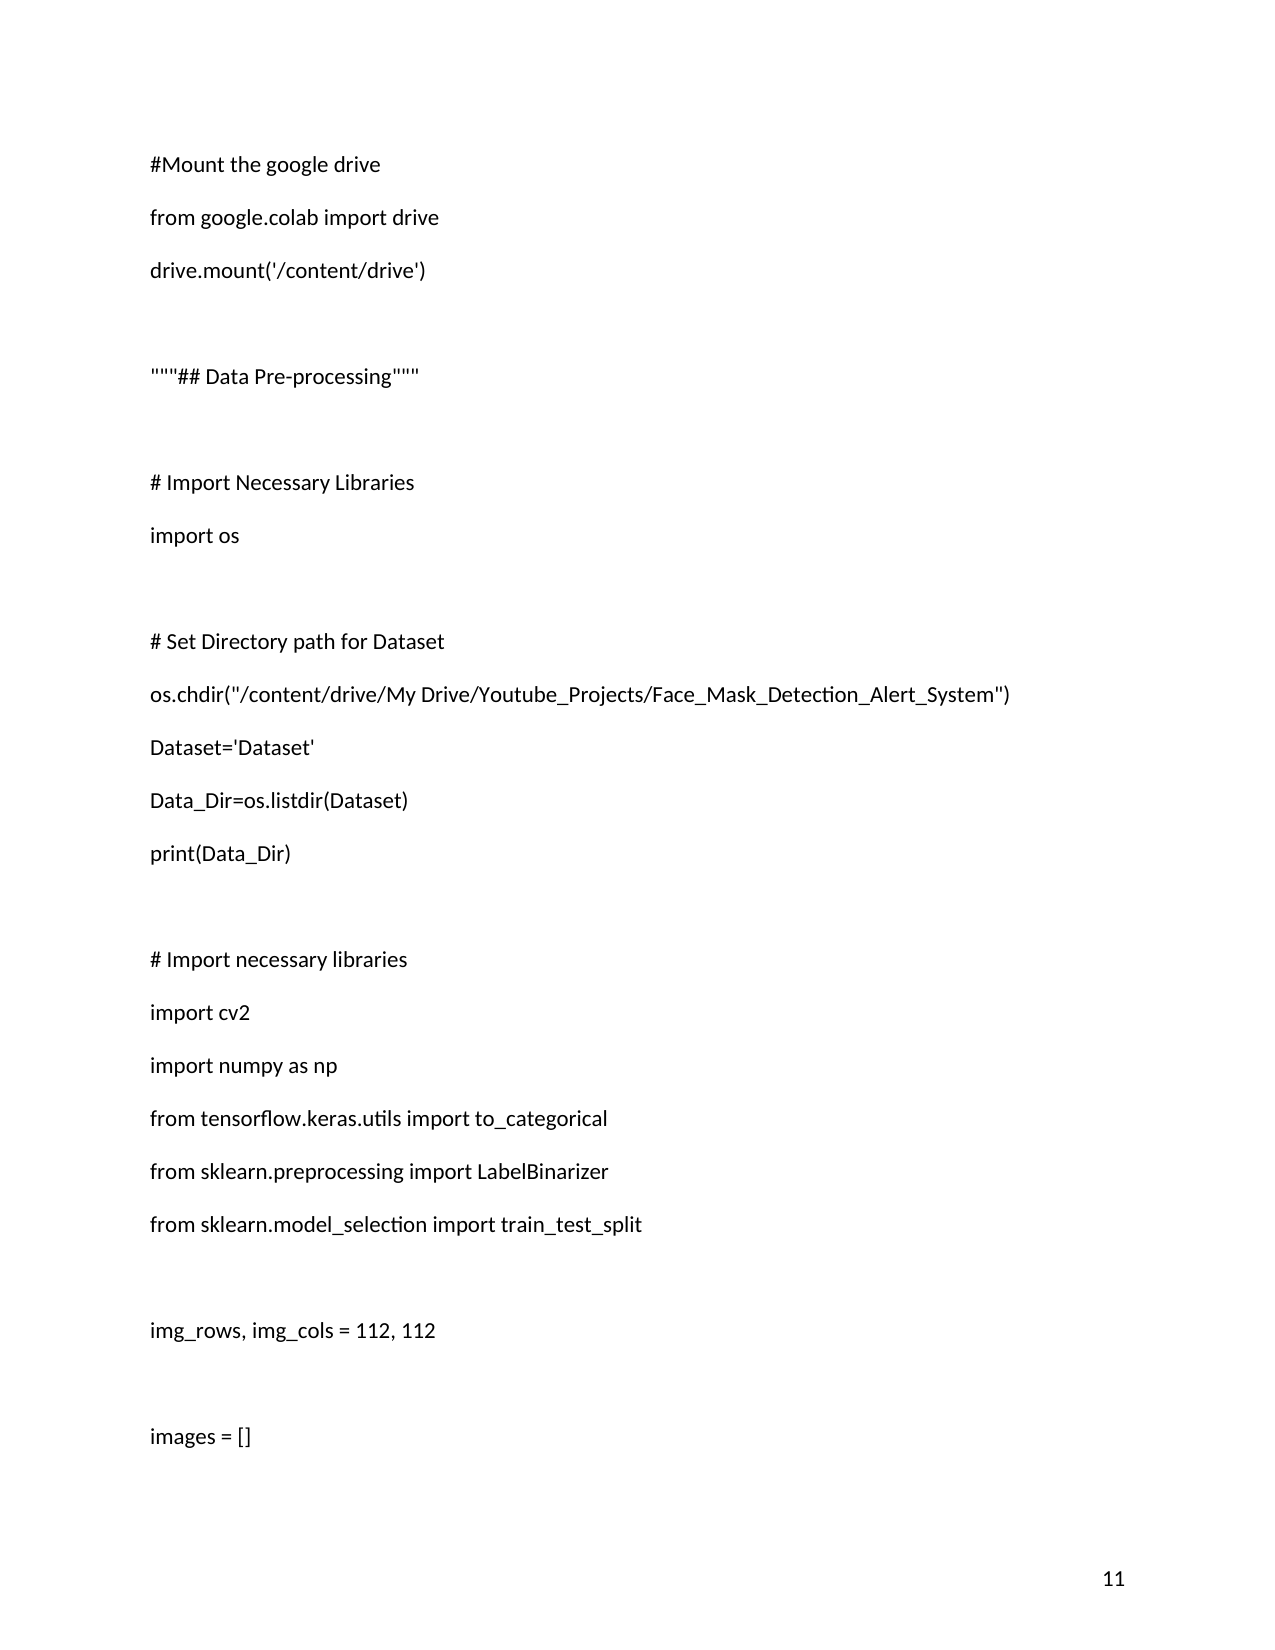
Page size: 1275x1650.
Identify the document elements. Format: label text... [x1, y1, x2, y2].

text print(Data_Dir) [150, 839, 1125, 867]
text from google.colab import drive [150, 203, 1125, 231]
text # Import Necessary Libraries [150, 468, 1125, 496]
text import os [150, 521, 1125, 549]
text """## Data Pre-processing""" [150, 362, 1125, 390]
text # Import necessary libraries [150, 945, 1125, 973]
text Dataset='Dataset' [150, 733, 1125, 761]
text drive.mount('/content/drive') [150, 256, 1125, 284]
text from sklearn.preprocessing import LabelBinarizer [150, 1157, 1125, 1185]
text os.chdir("/content/drive/My Drive/Youtube_Projects/Face_Mask_Detection_Alert_System") [150, 680, 1125, 708]
text img_rows, img_cols = 112, 112 [150, 1316, 1125, 1344]
text from sklearn.model_selection import train_test_split [150, 1210, 1125, 1238]
text # Set Directory path for Dataset [150, 627, 1125, 655]
text import numpy as np [150, 1051, 1125, 1079]
text #Mount the google drive [150, 150, 1125, 178]
text images = [] [150, 1422, 1125, 1451]
text Data_Dir=os.listdir(Dataset) [150, 786, 1125, 814]
text from tensorflow.keras.utils import to_categorical [150, 1104, 1125, 1132]
text import cv2 [150, 998, 1125, 1026]
